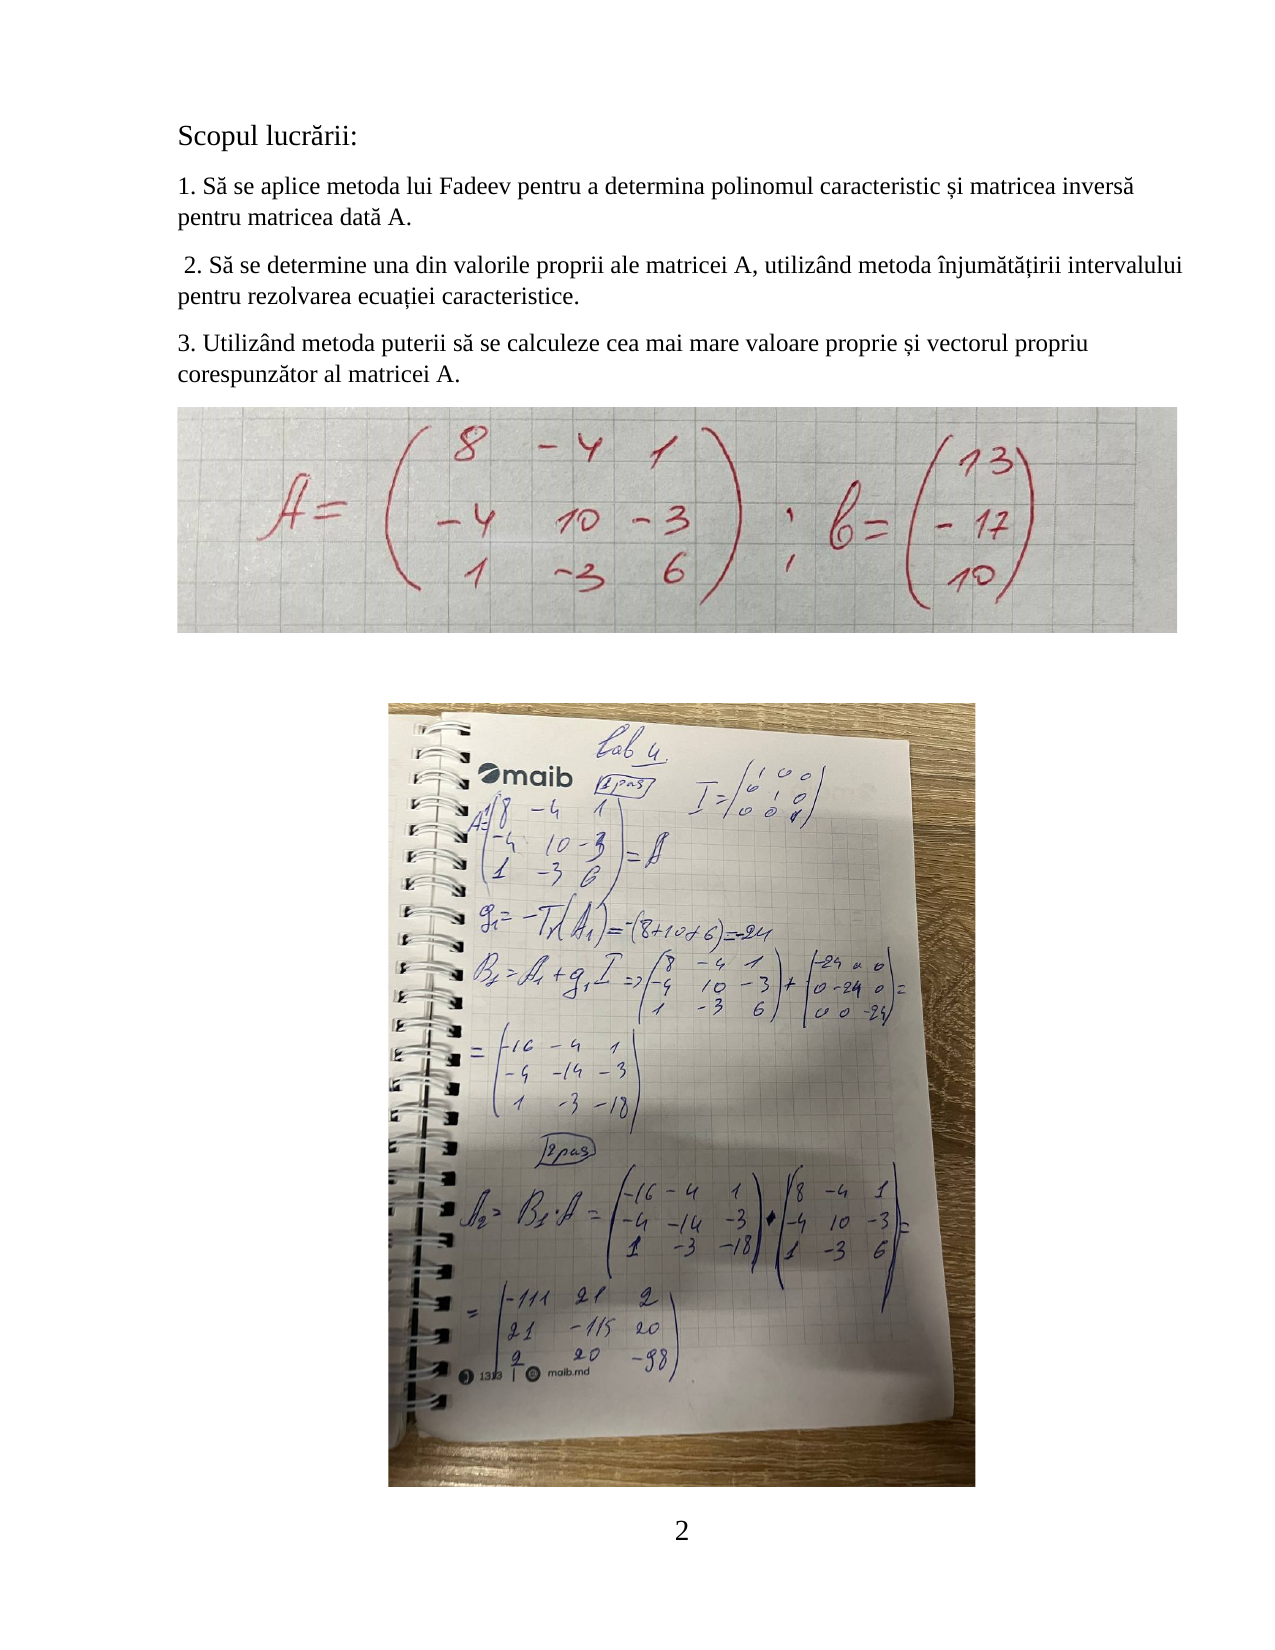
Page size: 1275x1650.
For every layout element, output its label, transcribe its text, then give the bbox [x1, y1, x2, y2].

picture [388, 703, 976, 1487]
text 1. Să se aplice metoda lui Fadeev pentru a determina polinomul caracteristic și matricea inversă pentru matricea dată A. [177, 171, 1186, 231]
text Scopul lucrării: [177, 118, 1186, 152]
picture [177, 407, 1178, 633]
text 2. Să se determine una din valorile proprii ale matricei A, utilizând metoda înjumătățirii intervalului pentru rezolvarea ecuației caracteristice. [177, 250, 1186, 309]
text 3. Utilizând metoda puterii să se calculeze cea mai mare valoare proprie și vectorul propriu corespunzător al matricei A. [177, 328, 1186, 388]
